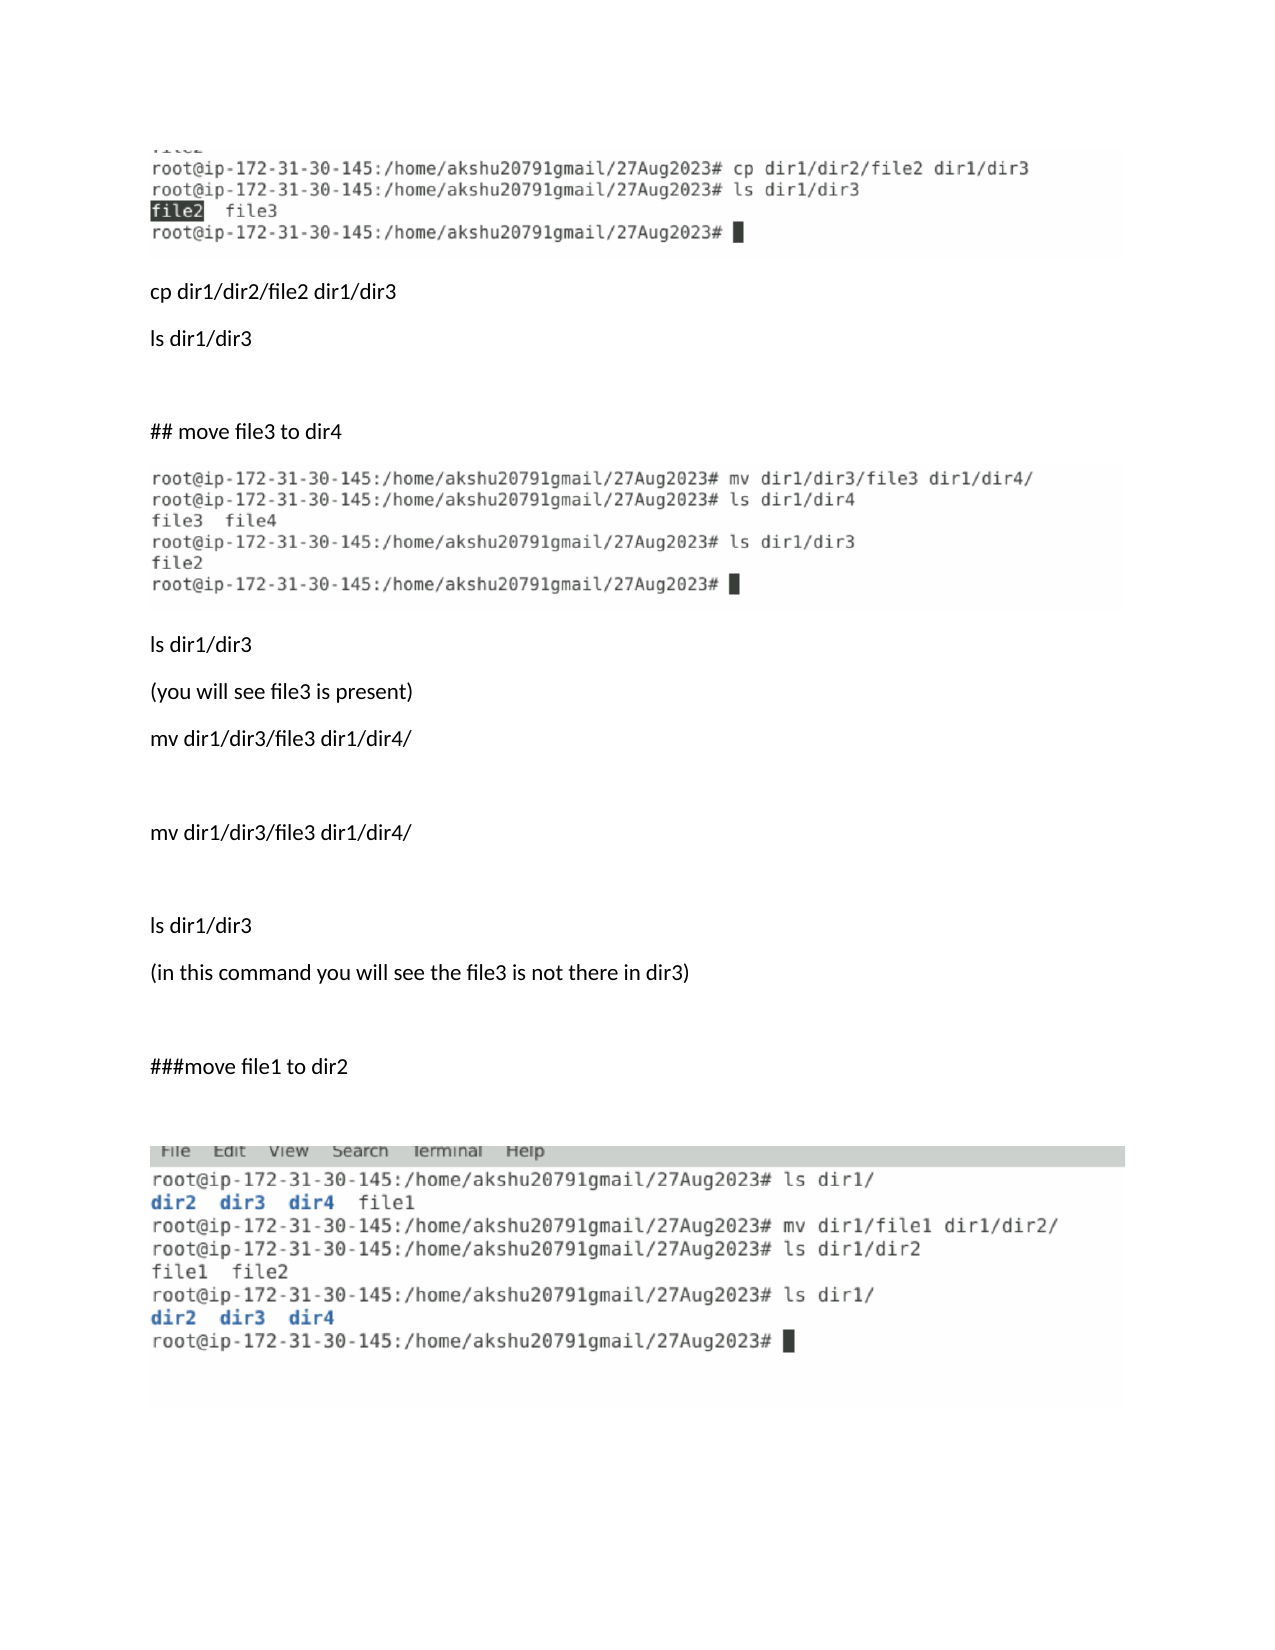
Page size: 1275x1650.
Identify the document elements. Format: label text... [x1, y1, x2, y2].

text ###move file1 to dir2 [150, 1052, 1125, 1080]
text cp dir1/dir2/file2 dir1/dir3 [150, 277, 1125, 305]
text mv dir1/dir3/file3 dir1/dir4/ [150, 818, 1125, 846]
picture [150, 150, 1125, 258]
text ## move file3 to dir4 [150, 417, 1125, 446]
text ls dir1/dir3 [150, 912, 1125, 939]
picture [150, 464, 1125, 612]
text mv dir1/dir3/file3 dir1/dir4/ [150, 724, 1125, 752]
text (in this command you will see the file3 is not there in dir3) [150, 958, 1125, 986]
text ls dir1/dir3 [150, 324, 1125, 352]
picture [150, 1146, 1125, 1408]
text ls dir1/dir3 [150, 630, 1125, 658]
text (you will see file3 is present) [150, 677, 1125, 705]
